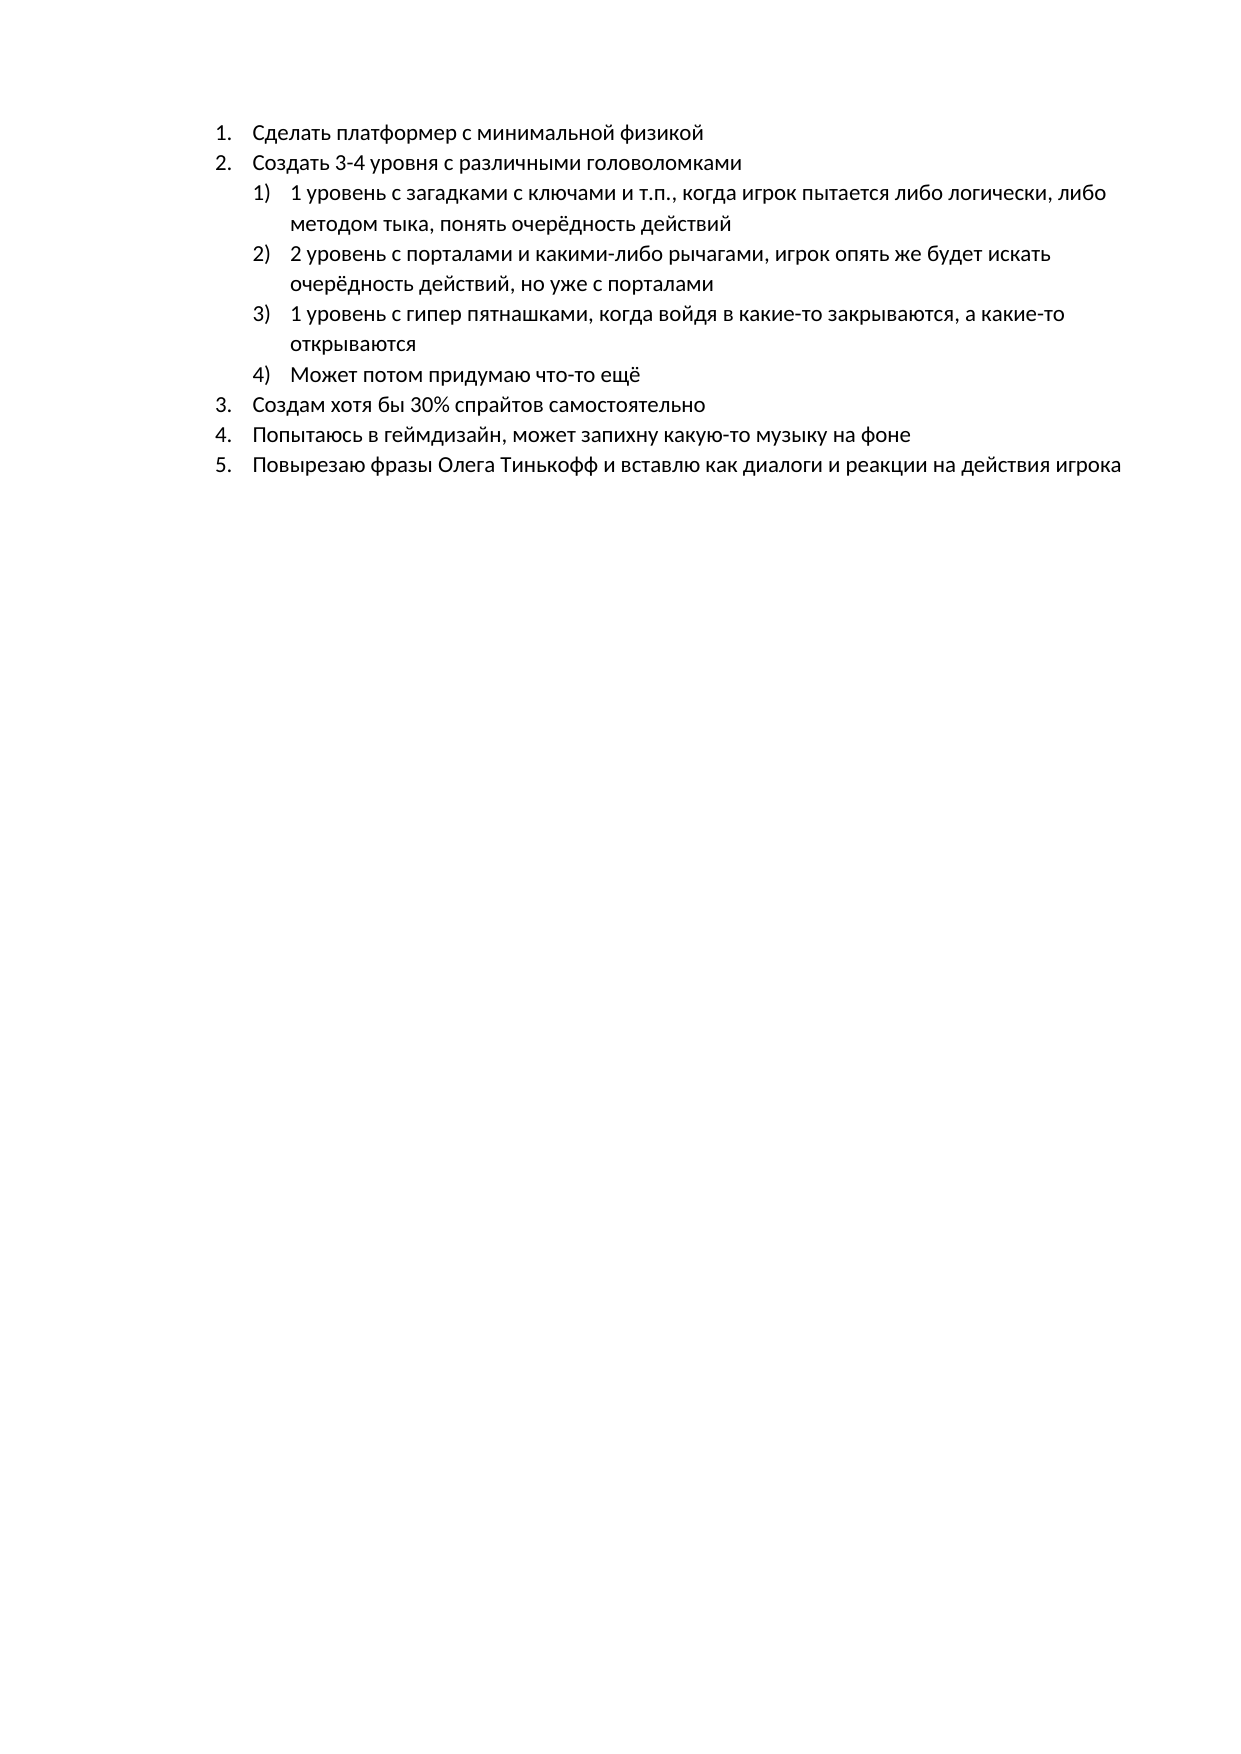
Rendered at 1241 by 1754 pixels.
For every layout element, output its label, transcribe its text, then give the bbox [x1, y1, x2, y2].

list 1 уровень с загадками с ключами и т.п., когда игрок пытается либо логически, либо методом тыка, понять очерёдность действий [252, 178, 1152, 237]
list Может потом придумаю что-то ещё [252, 360, 1152, 388]
list 1 уровень с гипер пятнашками, когда войдя в какие-то закрываются, а какие-то открываются [252, 299, 1152, 358]
list Создать 3-4 уровня с различными головоломками [215, 148, 1152, 176]
list Попытаюсь в геймдизайн, может запихну какую-то музыку на фоне [215, 420, 1152, 448]
list Повырезаю фразы Олега Тинькофф и вставлю как диалоги и реакции на действия игрока [215, 450, 1152, 478]
list 2 уровень с порталами и какими-либо рычагами, игрок опять же будет искать очерёдность действий, но уже с порталами [252, 239, 1152, 297]
list Создам хотя бы 30% спрайтов самостоятельно [215, 390, 1152, 418]
list Сделать платформер с минимальной физикой [215, 118, 1152, 146]
